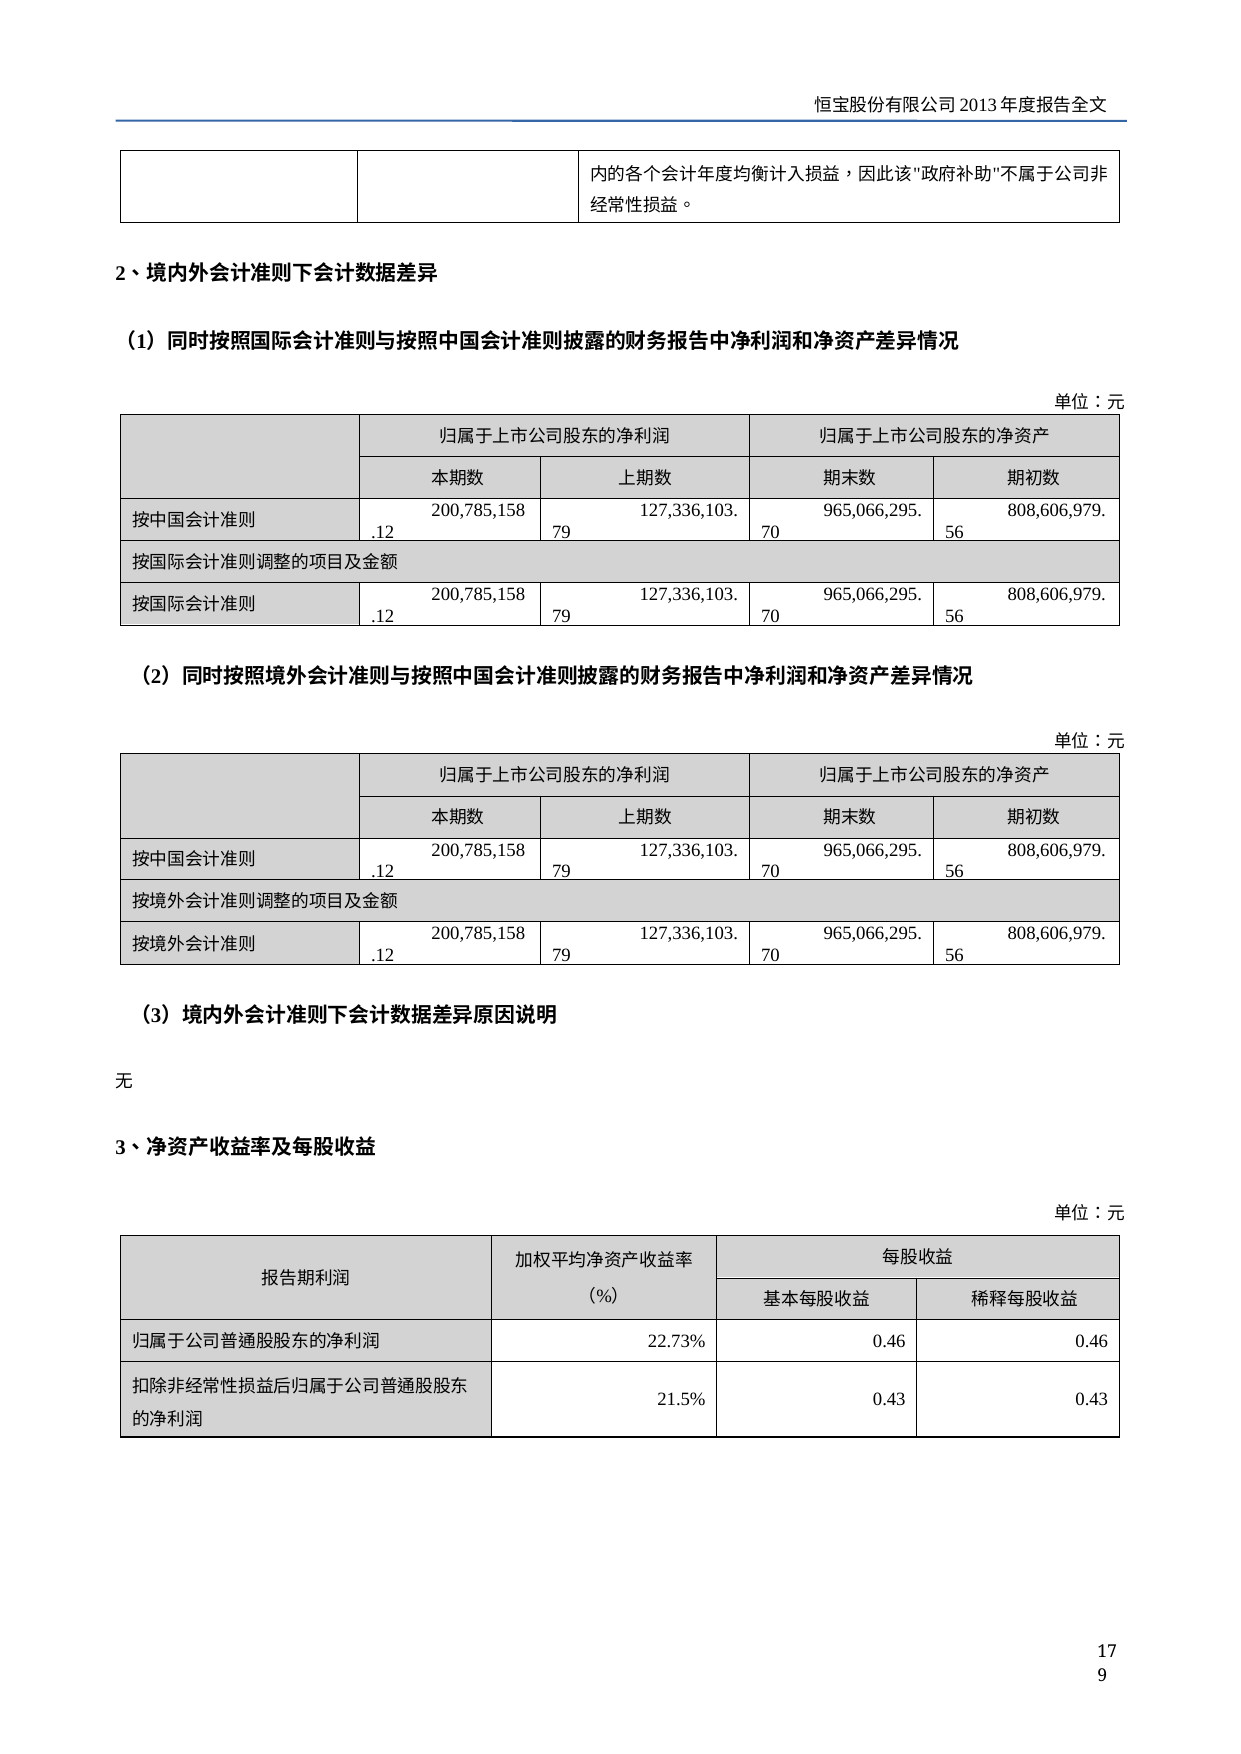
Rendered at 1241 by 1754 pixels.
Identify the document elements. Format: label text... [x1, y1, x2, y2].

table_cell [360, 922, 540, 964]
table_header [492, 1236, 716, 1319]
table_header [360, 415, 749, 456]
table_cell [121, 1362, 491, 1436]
text 单位：元 [115, 390, 1125, 414]
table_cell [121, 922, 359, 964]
text 3、净资产收益率及每股收益 [115, 1132, 1125, 1161]
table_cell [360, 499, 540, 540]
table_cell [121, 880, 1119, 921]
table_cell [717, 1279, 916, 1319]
text 2、境内外会计准则下会计数据差异 [115, 258, 1125, 286]
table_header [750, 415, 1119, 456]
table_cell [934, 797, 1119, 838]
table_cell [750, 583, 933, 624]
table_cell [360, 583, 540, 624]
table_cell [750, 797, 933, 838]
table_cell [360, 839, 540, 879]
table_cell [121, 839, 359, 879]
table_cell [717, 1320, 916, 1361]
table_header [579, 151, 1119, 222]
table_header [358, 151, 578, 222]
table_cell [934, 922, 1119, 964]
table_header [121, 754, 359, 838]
text 单位：元 [115, 1200, 1125, 1224]
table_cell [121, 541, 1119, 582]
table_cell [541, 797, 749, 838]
text 无 [115, 1068, 1125, 1093]
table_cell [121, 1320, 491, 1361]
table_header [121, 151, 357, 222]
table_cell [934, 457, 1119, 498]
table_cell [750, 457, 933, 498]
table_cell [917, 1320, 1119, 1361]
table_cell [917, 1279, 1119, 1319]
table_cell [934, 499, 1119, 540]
text 单位：元 [115, 729, 1125, 753]
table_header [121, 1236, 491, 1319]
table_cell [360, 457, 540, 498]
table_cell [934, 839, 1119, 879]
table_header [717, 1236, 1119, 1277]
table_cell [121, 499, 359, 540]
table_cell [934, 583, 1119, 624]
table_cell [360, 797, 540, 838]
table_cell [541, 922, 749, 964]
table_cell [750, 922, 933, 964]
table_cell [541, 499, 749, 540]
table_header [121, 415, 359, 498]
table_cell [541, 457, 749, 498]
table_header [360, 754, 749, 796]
text （3）境内外会计准则下会计数据差异原因说明 [115, 1001, 1125, 1029]
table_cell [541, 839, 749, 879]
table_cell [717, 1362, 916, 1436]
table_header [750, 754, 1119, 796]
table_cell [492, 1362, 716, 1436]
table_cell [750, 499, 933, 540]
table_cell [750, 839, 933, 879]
text （2）同时按照境外会计准则与按照中国会计准则披露的财务报告中净利润和净资产差异情况 [115, 661, 1125, 689]
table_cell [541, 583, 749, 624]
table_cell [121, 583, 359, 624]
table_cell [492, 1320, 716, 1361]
text （1）同时按照国际会计准则与按照中国会计准则披露的财务报告中净利润和净资产差异情况 [115, 326, 1125, 354]
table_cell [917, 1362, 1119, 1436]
